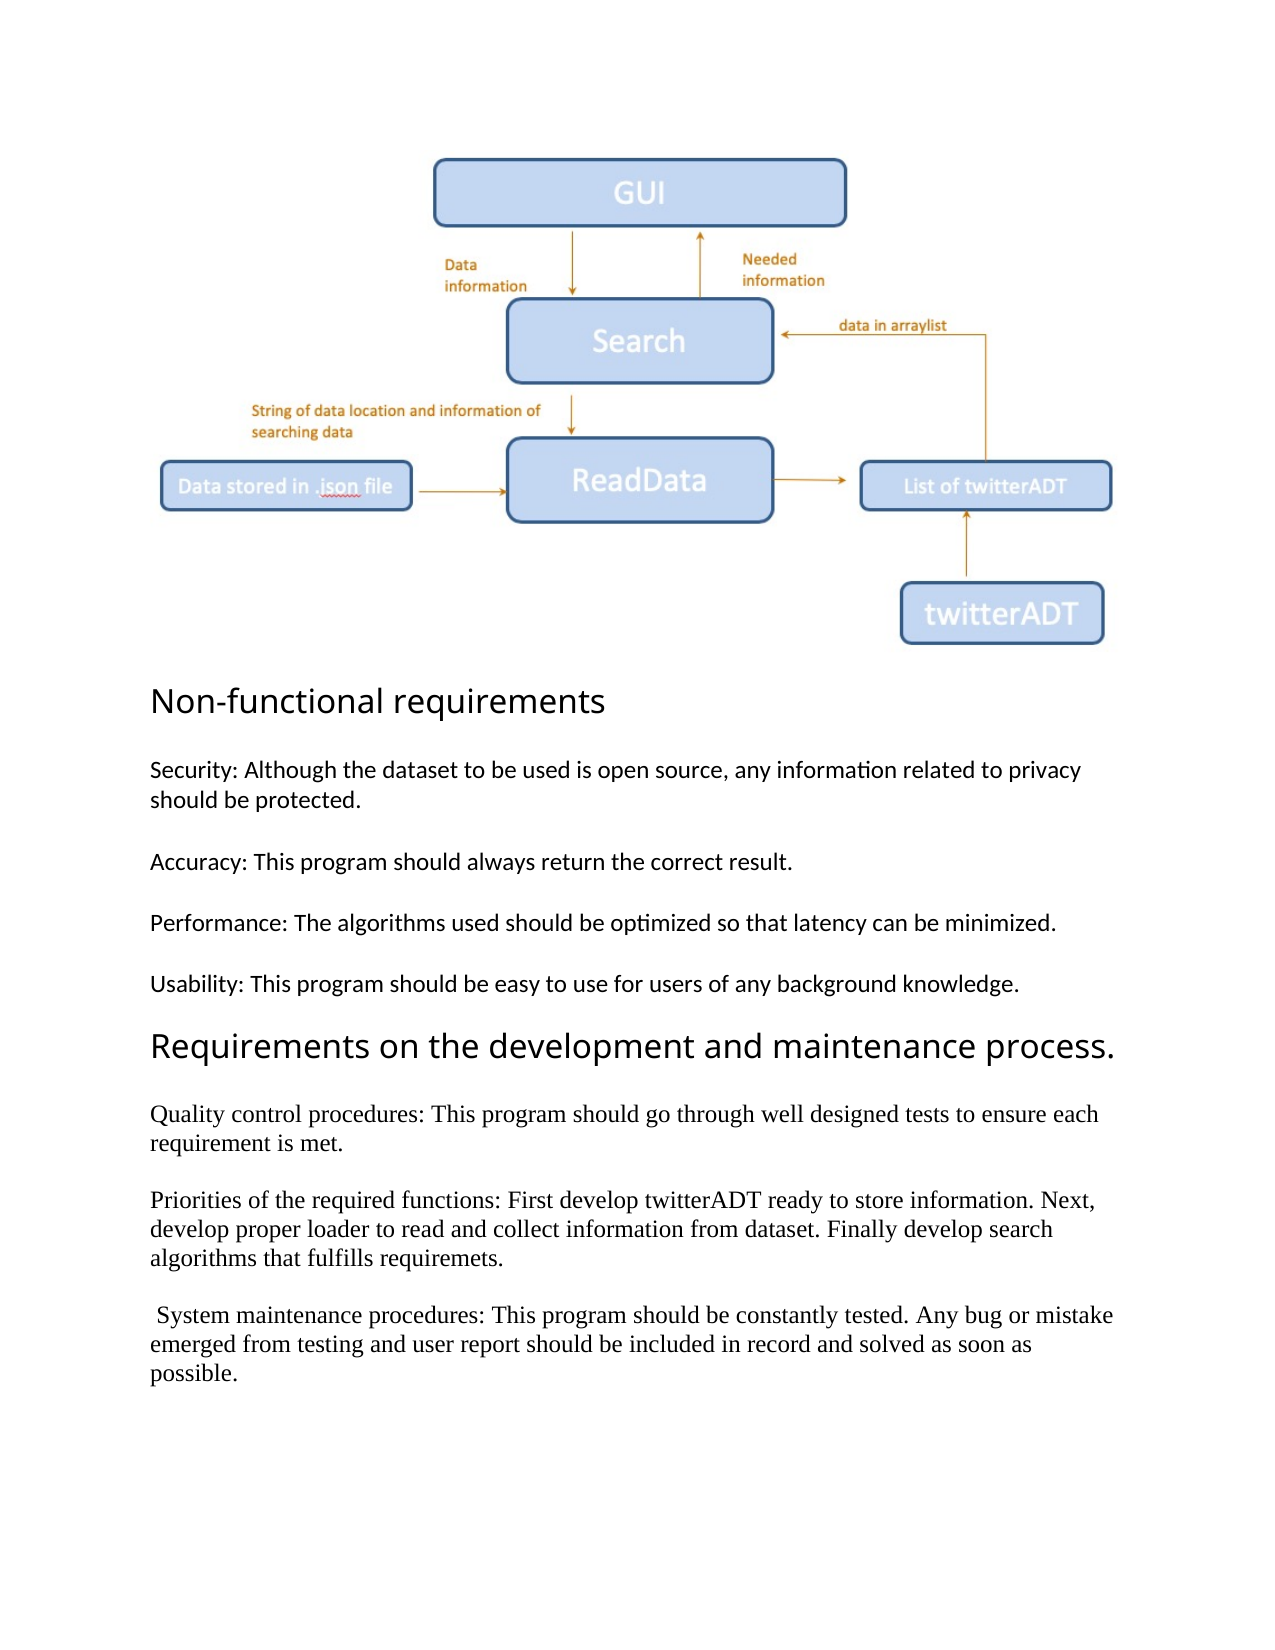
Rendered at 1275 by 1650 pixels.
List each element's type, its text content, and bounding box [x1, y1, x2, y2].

text Security: Although the dataset to be used is open source, any information related to privacy should be protected. [150, 754, 1125, 815]
text Usability: This program should be easy to use for users of any background knowledge. [150, 968, 1125, 998]
subtitle Requirements on the development and maintenance process. [150, 1023, 1125, 1069]
text Performance: The algorithms used should be optimized so that latency can be minimized. [150, 907, 1125, 937]
text System maintenance procedures: This program should be constantly tested. Any bug or mistake emerged from testing and user report should be included in record and solved as soon as possible. [150, 1300, 1125, 1387]
picture [150, 150, 1125, 654]
text Accuracy: This program should always return the correct result. [150, 846, 1125, 876]
text Priorities of the required functions: First develop twitterADT ready to store information. Next, develop proper loader to read and collect information from dataset. Finally develop search algorithms that fulfills requiremets. [150, 1185, 1125, 1272]
text Quality control procedures: This program should go through well designed tests to ensure each requirement is met. [150, 1099, 1125, 1157]
subtitle Non-functional requirements [150, 678, 1125, 723]
